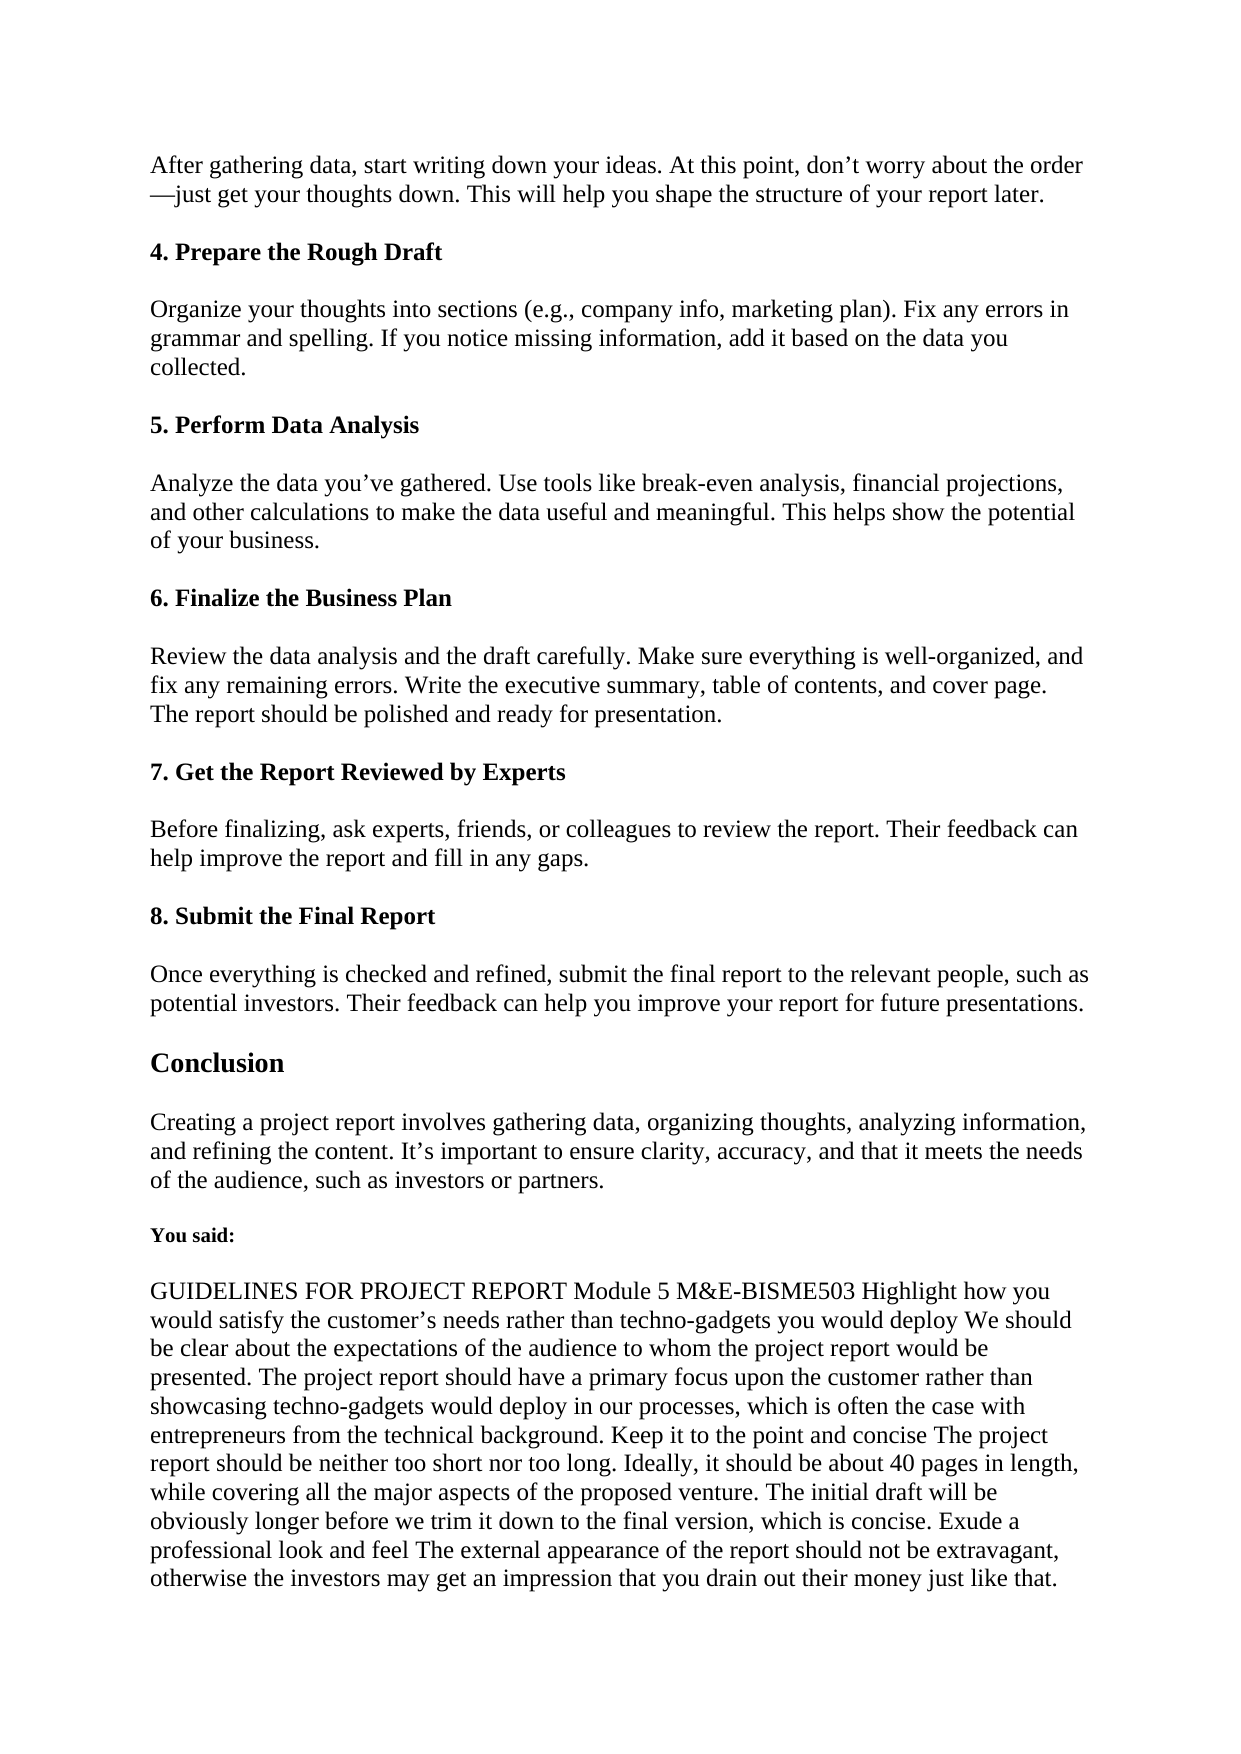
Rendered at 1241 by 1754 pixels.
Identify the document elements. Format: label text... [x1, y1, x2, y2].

text 5. Perform Data Analysis [150, 410, 1090, 439]
text Before finalizing, ask experts, friends, or colleagues to review the report. Their feedback can help improve the report and fill in any gaps. [150, 814, 1090, 872]
text Once everything is checked and refined, submit the final report to the relevant people, such as potential investors. Their feedback can help you improve your report for future presentations. [150, 959, 1090, 1017]
text 7. Get the Report Reviewed by Experts [150, 757, 1090, 785]
text Analyze the data you’ve gathered. Use tools like break-even analysis, financial projections, and other calculations to make the data useful and meaningful. This helps show the potential of your business. [150, 468, 1090, 554]
text 8. Submit the Final Report [150, 901, 1090, 930]
text 6. Finalize the Business Plan [150, 583, 1090, 612]
text Creating a project report involves gathering data, organizing thoughts, analyzing information, and refining the content. It’s important to ensure clarity, accuracy, and that it meets the needs of the audience, such as investors or partners. [150, 1107, 1090, 1194]
text You said: [150, 1223, 1090, 1247]
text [150, 1276, 1090, 1592]
text 4. Prepare the Rough Draft [150, 237, 1090, 265]
text Conclusion [150, 1046, 1090, 1078]
text Review the data analysis and the draft carefully. Make sure everything is well-organized, and fix any remaining errors. Write the executive summary, table of contents, and cover page. The report should be polished and ready for presentation. [150, 641, 1090, 727]
text Organize your thoughts into sections (e.g., company info, marketing plan). Fix any errors in grammar and spelling. If you notice missing information, add it based on the data you collected. [150, 294, 1090, 381]
text After gathering data, start writing down your ideas. At this point, don’t worry about the order—just get your thoughts down. This will help you shape the structure of your report later. [150, 150, 1090, 207]
